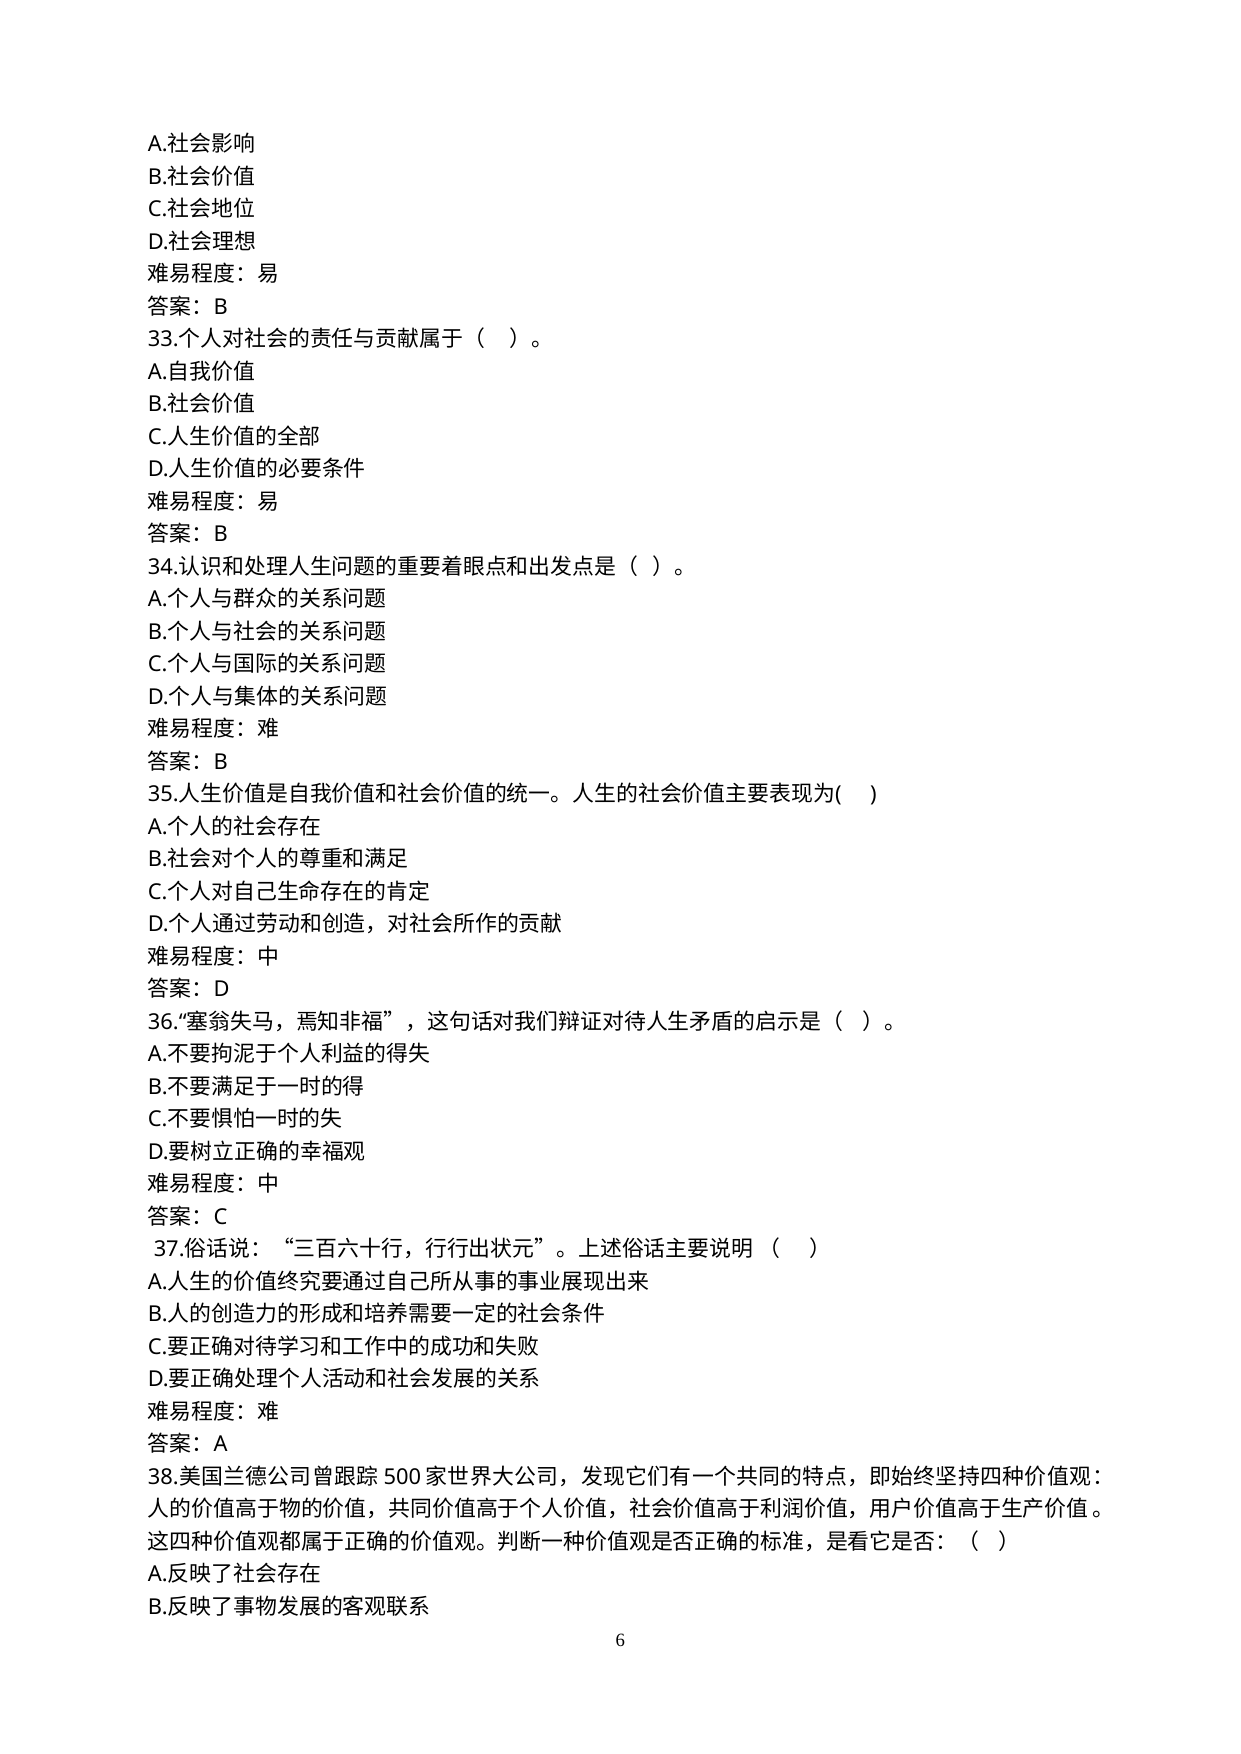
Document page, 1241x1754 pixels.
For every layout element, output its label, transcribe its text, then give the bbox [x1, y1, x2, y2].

text A.人生的价值终究要通过自己所从事的事业展现出来 [148, 1263, 1092, 1296]
text 答案：B [148, 516, 1092, 548]
text C.人生价值的全部 [148, 418, 1092, 451]
text C.要正确对待学习和工作中的成功和失败 [148, 1328, 1092, 1361]
text C.社会地位 [148, 191, 1092, 223]
text B.不要满足于一时的得 [148, 1068, 1092, 1101]
text B.社会对个人的尊重和满足 C.个人对自己生命存在的肯定 [148, 841, 1092, 906]
text 37.俗话说：“三百六十行，行行出状元”。上述俗话主要说明 （ ） [148, 1231, 1092, 1263]
text A.社会影响 [148, 126, 1092, 158]
text D.要树立正确的幸福观 [148, 1133, 1092, 1166]
text D.个人通过劳动和创造，对社会所作的贡献 [148, 906, 1092, 938]
text D.个人与集体的关系问题 [148, 678, 1092, 711]
text 难易程度：易 [148, 256, 1092, 288]
text 答案：B [148, 743, 1092, 776]
text D.要正确处理个人活动和社会发展的关系 [148, 1361, 1092, 1393]
text 答案：C [148, 1198, 1092, 1231]
text 难易程度：难 [148, 711, 1092, 743]
text A.个人的社会存在 [148, 808, 1092, 841]
text D.社会理想 [148, 223, 1092, 256]
text 难易程度：中 [148, 1166, 1092, 1198]
text 34.认识和处理人生问题的重要着眼点和出发点是（ ）。 [148, 548, 1092, 581]
text 难易程度：难 [148, 1393, 1092, 1426]
text A.自我价值 [148, 353, 1092, 386]
text C.不要惧怕一时的失 [148, 1101, 1092, 1133]
text A.反映了社会存在 [148, 1556, 1092, 1588]
text C.个人与国际的关系问题 [148, 646, 1092, 678]
text B.反映了事物发展的客观联系 [148, 1588, 1092, 1621]
text A.不要拘泥于个人利益的得失 [148, 1036, 1092, 1068]
text B.社会价值 [148, 386, 1092, 418]
text B.人的创造力的形成和培养需要一定的社会条件 [148, 1296, 1092, 1328]
text A.个人与群众的关系问题 [148, 581, 1092, 613]
text D.人生价值的必要条件 [148, 451, 1092, 483]
text 35.人生价值是自我价值和社会价值的统一。人生的社会价值主要表现为( ) [148, 776, 1092, 808]
text 答案：A [148, 1426, 1092, 1458]
text 难易程度：易 [148, 483, 1092, 516]
text 答案：D [148, 971, 1092, 1003]
text 36.“塞翁失马，焉知非福”，这句话对我们辩证对待人生矛盾的启示是（ ）。 [148, 1003, 1092, 1036]
text 答案：B 33.个人对社会的责任与贡献属于（ ）。 [148, 288, 1092, 353]
text B.社会价值 [148, 158, 1092, 191]
text B.个人与社会的关系问题 [148, 613, 1092, 646]
text 38.美国兰德公司曾跟踪500家世界大公司，发现它们有一个共同的特点，即始终坚持四种价值观：人的价值高于物的价值，共同价值高于个人价值，社会价值高于利润价值，用户价值高于生产价值。这四种价值观都属于正确的价值观。判断一种价值观是否正确的标准，是看它是否：（ ） [148, 1458, 1092, 1556]
text 难易程度：中 [148, 938, 1092, 971]
